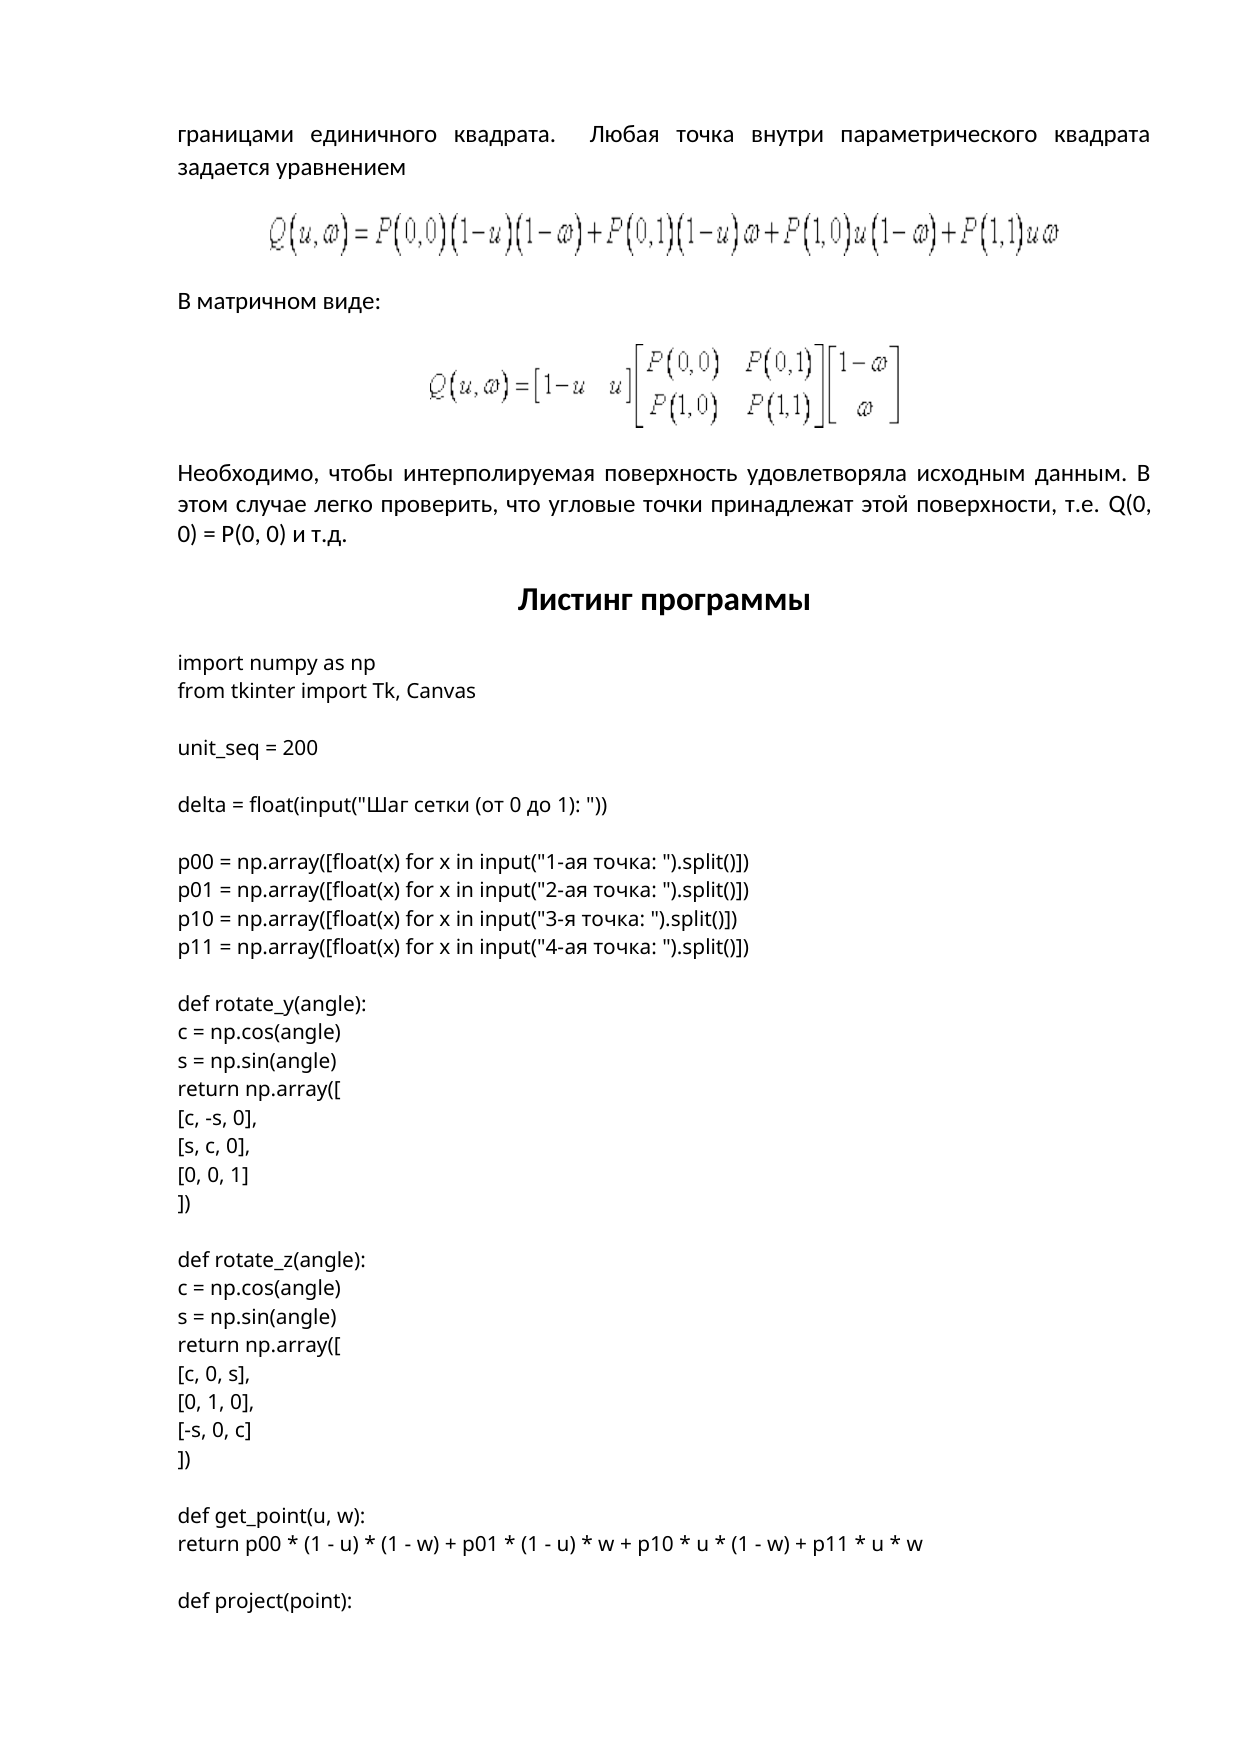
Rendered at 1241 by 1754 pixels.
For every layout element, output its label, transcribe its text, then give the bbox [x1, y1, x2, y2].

text В матричном виде: [177, 285, 1152, 315]
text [177, 648, 1145, 1615]
text Необходимо, чтобы интерполируемая поверхность удовлетворяла исходным данным. В этом случае легко проверить, что угловые точки принадлежат этой поверхности, т.е. Q(0, 0) = P(0, 0) и т.д. [177, 457, 1152, 549]
text Листинг программы [177, 578, 1152, 619]
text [177, 118, 1152, 182]
picture [430, 344, 899, 428]
picture [270, 213, 1059, 256]
